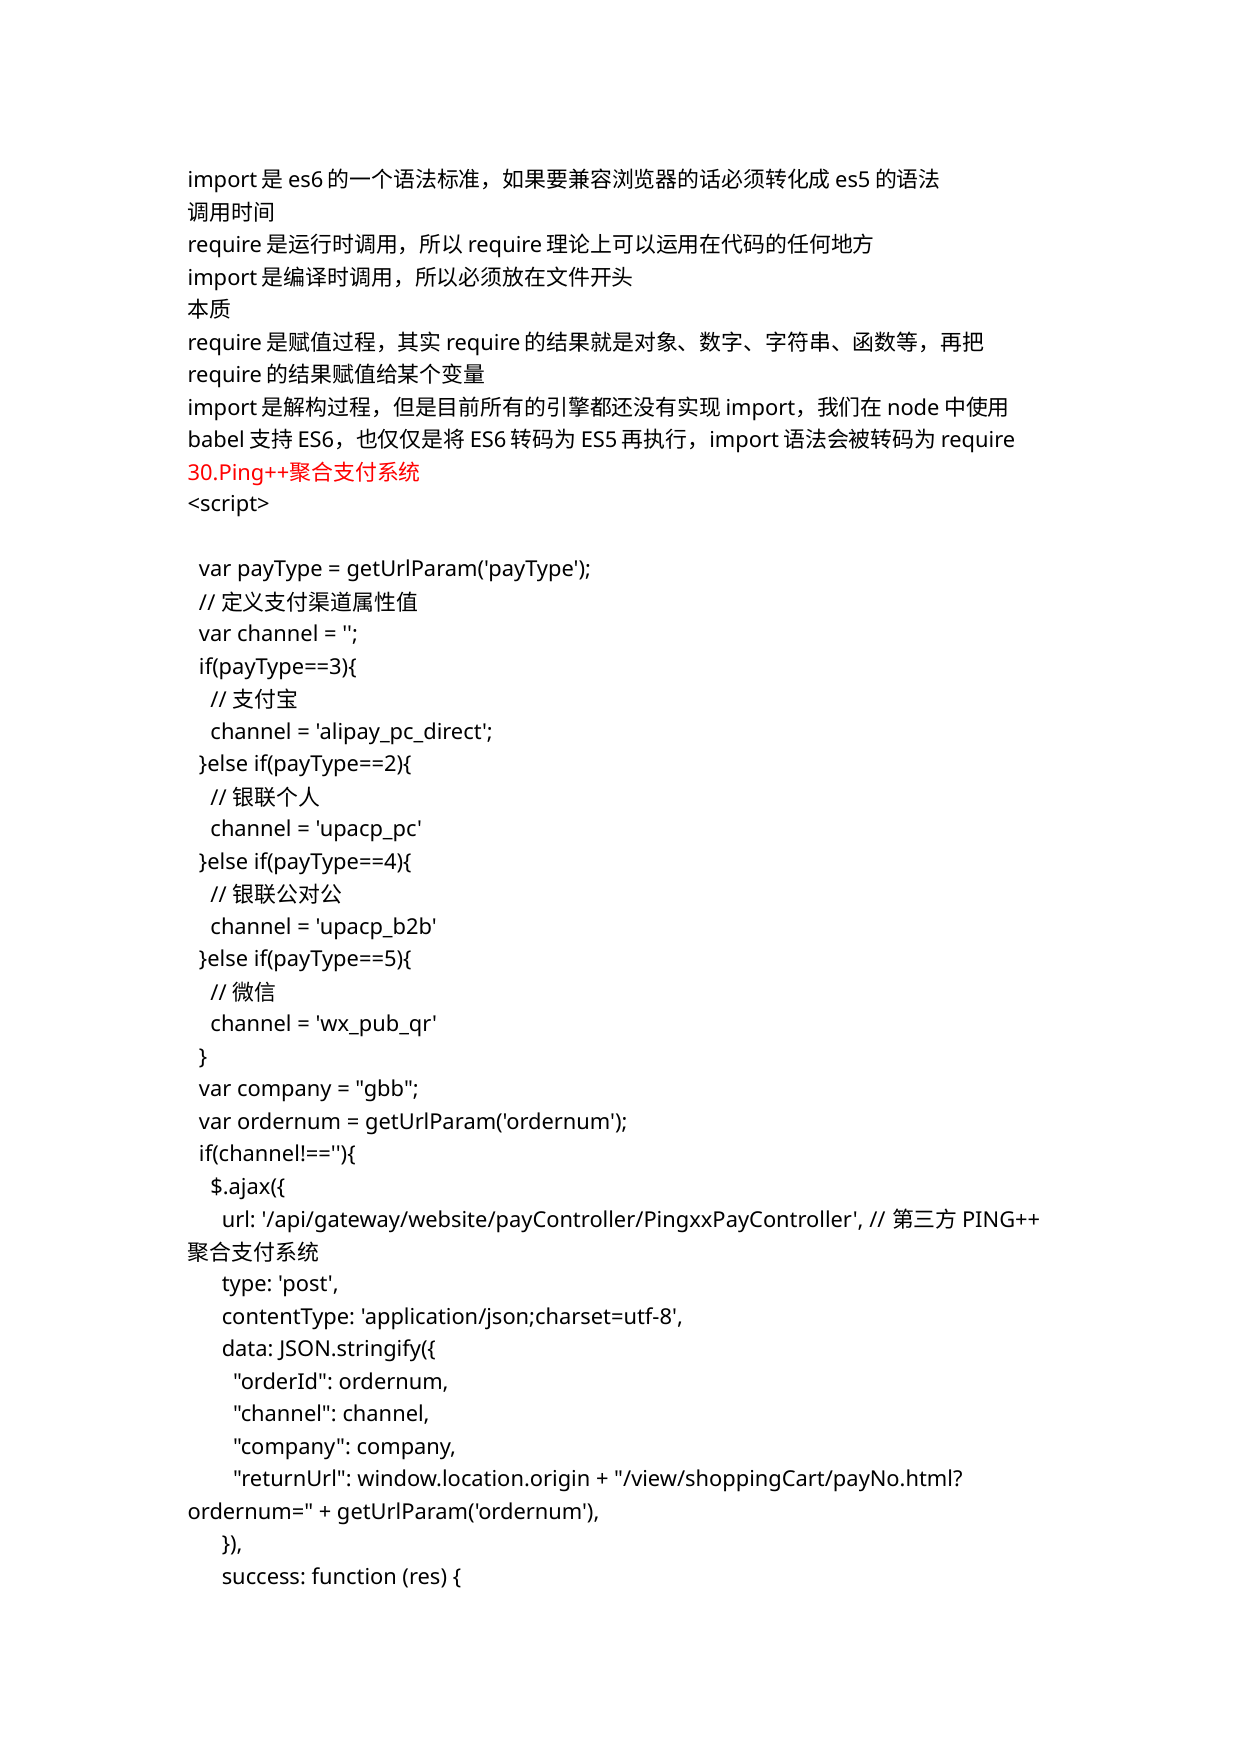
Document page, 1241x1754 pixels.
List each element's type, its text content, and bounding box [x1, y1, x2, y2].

text require是赋值过程，其实require的结果就是对象、数字、字符串、函数等，再把require的结果赋值给某个变量 [187, 324, 1053, 389]
text $.ajax({ [187, 1169, 1053, 1202]
text import是es6的一个语法标准，如果要兼容浏览器的话必须转化成es5的语法 [187, 162, 1053, 194]
text // 银联个人 [187, 779, 1053, 812]
text channel = 'wx_pub_qr' [187, 1007, 1053, 1039]
text var company = "gbb"; [187, 1072, 1053, 1104]
text // 微信 [187, 974, 1053, 1007]
text }else if(payType==5){ [187, 942, 1053, 974]
text "company": company, [187, 1429, 1053, 1462]
text } [187, 1039, 1053, 1072]
text require是运行时调用，所以require理论上可以运用在代码的任何地方 [187, 227, 1053, 259]
text import是编译时调用，所以必须放在文件开头 [187, 259, 1053, 292]
text type: 'post', [187, 1267, 1053, 1299]
text url: '/api/gateway/website/payController/PingxxPayController', // 第三方PING++聚合支付系统 [187, 1202, 1053, 1267]
text channel = 'upacp_pc' [187, 812, 1053, 844]
text if(channel!==''){ [187, 1137, 1053, 1169]
text success: function (res) { [187, 1559, 1053, 1592]
text "channel": channel, [187, 1397, 1053, 1429]
text var channel = ''; [187, 617, 1053, 649]
text channel = 'upacp_b2b' [187, 909, 1053, 942]
text }else if(payType==4){ [187, 844, 1053, 877]
text data: JSON.stringify({ [187, 1332, 1053, 1364]
text if(payType==3){ [187, 649, 1053, 682]
text // 支付宝 [187, 682, 1053, 714]
text "returnUrl": window.location.origin + "/view/shoppingCart/payNo.html?ordernum=" + getUrlParam('ordernum'), [187, 1462, 1053, 1527]
text <script> [187, 487, 1053, 519]
text "orderId": ordernum, [187, 1364, 1053, 1397]
text 本质 [187, 292, 1053, 324]
text channel = 'alipay_pc_direct'; [187, 714, 1053, 747]
text }), [187, 1527, 1053, 1559]
text import是解构过程，但是目前所有的引擎都还没有实现import，我们在node中使用babel支持ES6，也仅仅是将ES6转码为ES5再执行，import语法会被转码为require [187, 389, 1053, 454]
text // 银联公对公 [187, 877, 1053, 909]
text 调用时间 [187, 194, 1053, 227]
text contentType: 'application/json;charset=utf-8', [187, 1299, 1053, 1332]
text }else if(payType==2){ [187, 747, 1053, 779]
text var payType = getUrlParam('payType'); [187, 552, 1053, 584]
text var ordernum = getUrlParam('ordernum'); [187, 1104, 1053, 1137]
text 30.Ping++聚合支付系统 [187, 454, 1053, 487]
text // 定义支付渠道属性值 [187, 584, 1053, 617]
